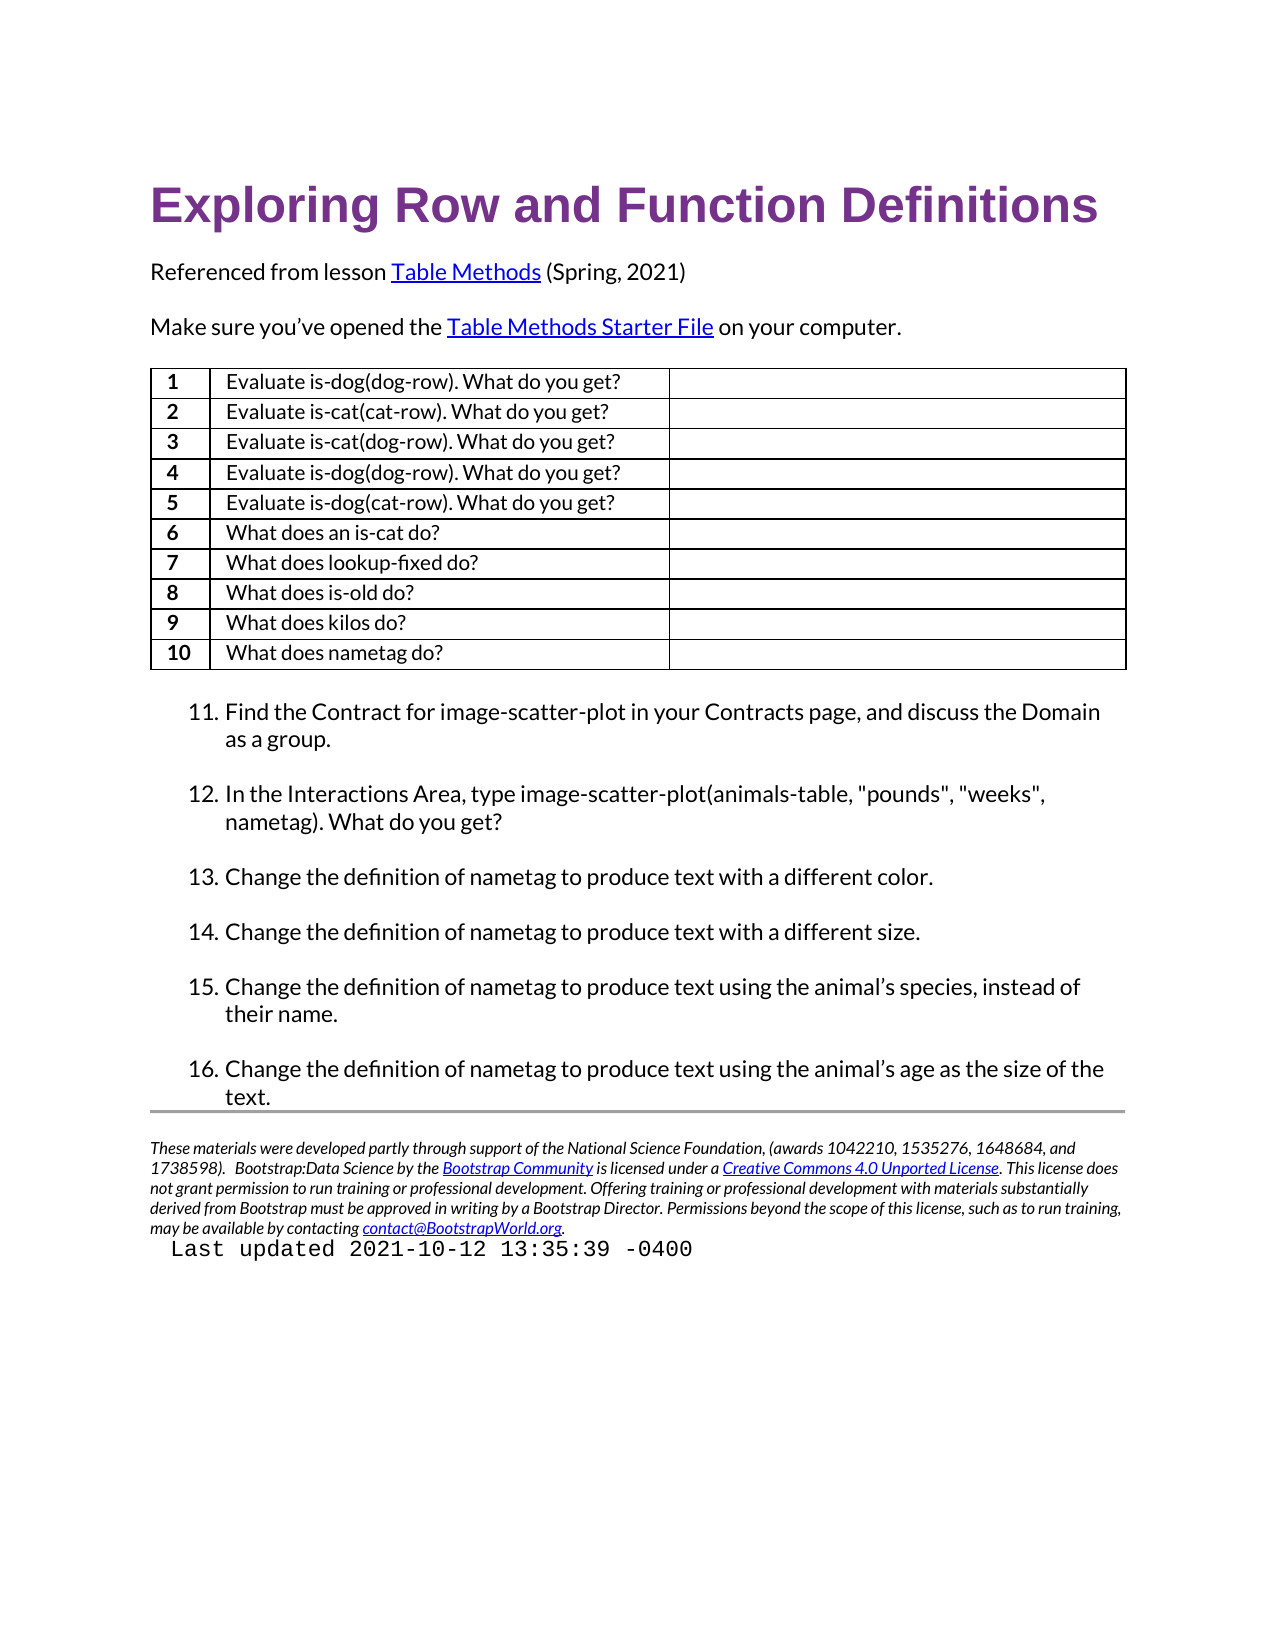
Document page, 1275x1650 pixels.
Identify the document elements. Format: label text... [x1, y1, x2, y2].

table_cell Evaluate is-cat(cat-row). What do you get? [211, 399, 669, 428]
table_cell 9 [152, 610, 209, 638]
text Make sure you’ve opened the Table Methods Starter File on your computer. [150, 312, 1125, 340]
table_cell 10 [152, 640, 209, 668]
table_cell [670, 640, 1125, 668]
table_cell Evaluate is-dog(cat-row). What do you get? [211, 490, 669, 518]
table_cell Evaluate is-dog(dog-row). What do you get? [211, 460, 669, 488]
table_cell [670, 580, 1125, 608]
table_cell 2 [152, 399, 209, 428]
table_cell [670, 520, 1125, 548]
table_cell What does an is-cat do? [211, 520, 669, 548]
table_cell What does nametag do? [211, 640, 669, 668]
table_cell [670, 610, 1125, 638]
list In the Interactions Area, type image-scatter-plot(animals-table, "pounds", "weeks", nametag). What do you get? [187, 780, 1125, 835]
table_header Evaluate is-dog(dog-row). What do you get? [211, 369, 669, 398]
table_header [670, 369, 1125, 398]
table_cell Evaluate is-cat(dog-row). What do you get? [211, 429, 669, 458]
table_cell 5 [152, 490, 209, 518]
table_cell [670, 460, 1125, 488]
list Change the definition of nametag to produce text using the animal’s age as the size of the text. [187, 1055, 1125, 1110]
table_cell 3 [152, 429, 209, 458]
text Referenced from lesson Table Methods (Spring, 2021) [150, 257, 1125, 285]
table_cell [670, 490, 1125, 518]
subtitle Exploring Row and Function Definitions [150, 175, 1125, 232]
table_cell 4 [152, 460, 209, 488]
table_cell [670, 399, 1125, 428]
list Change the definition of nametag to produce text using the animal’s species, instead of their name. [187, 973, 1125, 1028]
table_cell [670, 429, 1125, 458]
list Find the Contract for image-scatter-plot in your Contracts page, and discuss the Domain as a group. [187, 698, 1125, 753]
list Change the definition of nametag to produce text with a different size. [187, 918, 1125, 945]
table_cell What does is-old do? [211, 580, 669, 608]
table_cell 8 [152, 580, 209, 608]
table_cell What does lookup-fixed do? [211, 550, 669, 578]
text Last updated 2021-10-12 13:35:39 -0400 [150, 1238, 1125, 1263]
text These materials were developed partly through support of the National Science Foundation, (awards 1042210, 1535276, 1648684, and 1738598). Bootstrap:Data Science by the Bootstrap Community is licensed under a Creative Commons 4.0 Unported License. This license does not grant permission to run training or professional development. Offering training or professional development with materials substantially derived from Bootstrap must be approved in writing by a Bootstrap Director. Permissions beyond the scope of this license, such as to run training, may be available by contacting contact@BootstrapWorld.org. [150, 1114, 1125, 1238]
table_cell 6 [152, 520, 209, 548]
table_cell 7 [152, 550, 209, 578]
table_cell What does kilos do? [211, 610, 669, 638]
list Change the definition of nametag to produce text with a different color. [187, 863, 1125, 890]
table_header 1 [152, 369, 209, 398]
table_cell [670, 550, 1125, 578]
